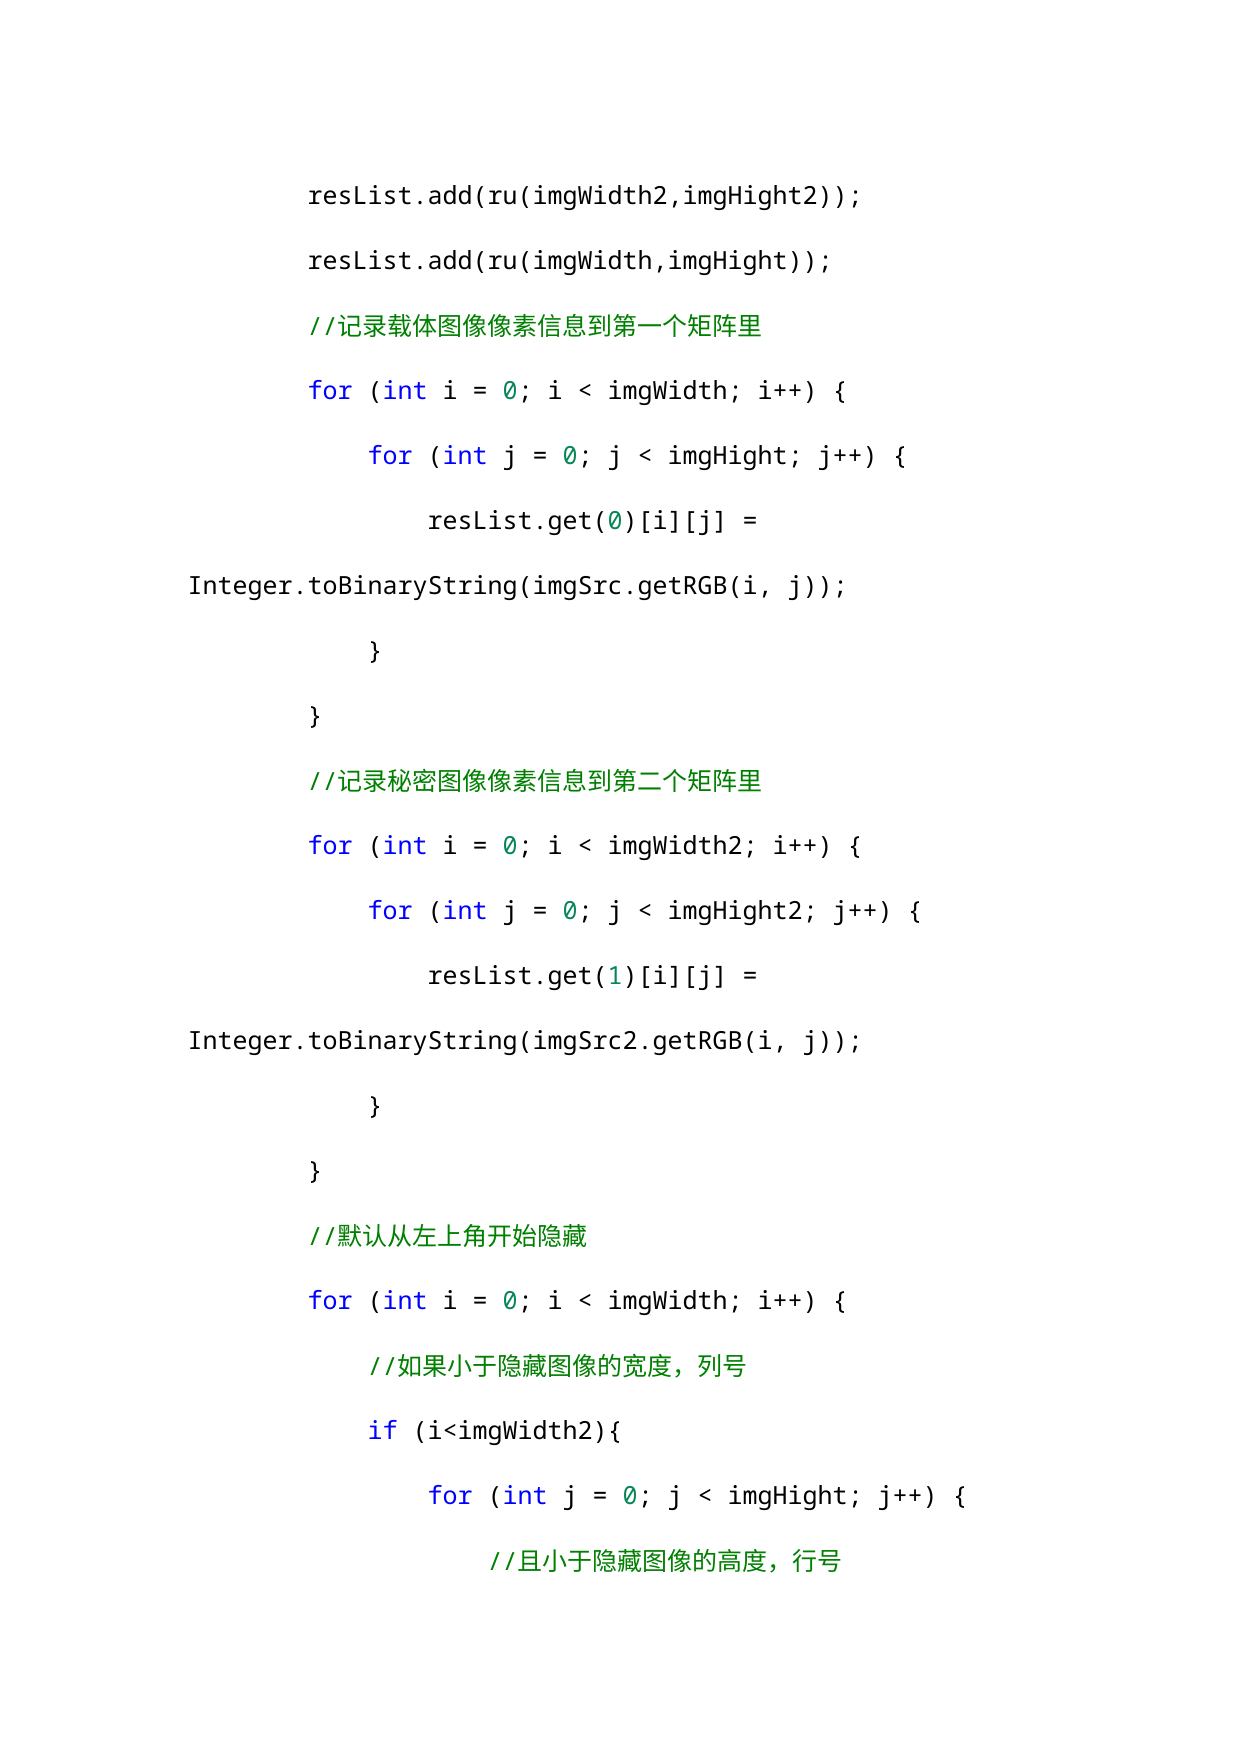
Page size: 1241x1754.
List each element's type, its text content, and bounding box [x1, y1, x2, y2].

text //记录秘密图像像素信息到第二个矩阵里 [187, 747, 1053, 812]
text for (int j = 0; j < imgHight; j++) { [187, 422, 1053, 487]
text if (i<imgWidth2){ [187, 1397, 1053, 1462]
text //默认从左上角开始隐藏 [187, 1202, 1053, 1267]
text } [187, 682, 1053, 747]
text } [187, 1072, 1053, 1137]
text resList.add(ru(imgWidth2,imgHight2)); [187, 162, 1053, 227]
text resList.get(0)[i][j] = Integer.toBinaryString(imgSrc.getRGB(i, j)); [187, 487, 1053, 617]
text //如果小于隐藏图像的宽度，列号 [187, 1332, 1053, 1397]
text resList.add(ru(imgWidth,imgHight)); [187, 227, 1053, 292]
text for (int i = 0; i < imgWidth; i++) { [187, 357, 1053, 422]
text } [187, 617, 1053, 682]
text resList.get(1)[i][j] = Integer.toBinaryString(imgSrc2.getRGB(i, j)); [187, 942, 1053, 1072]
text //记录载体图像像素信息到第一个矩阵里 [187, 292, 1053, 357]
text for (int j = 0; j < imgHight2; j++) { [187, 877, 1053, 942]
text for (int j = 0; j < imgHight; j++) { [187, 1462, 1053, 1527]
text for (int i = 0; i < imgWidth; i++) { [187, 1267, 1053, 1332]
text //且小于隐藏图像的高度，行号 [187, 1527, 1053, 1592]
text for (int i = 0; i < imgWidth2; i++) { [187, 812, 1053, 877]
text } [187, 1137, 1053, 1202]
